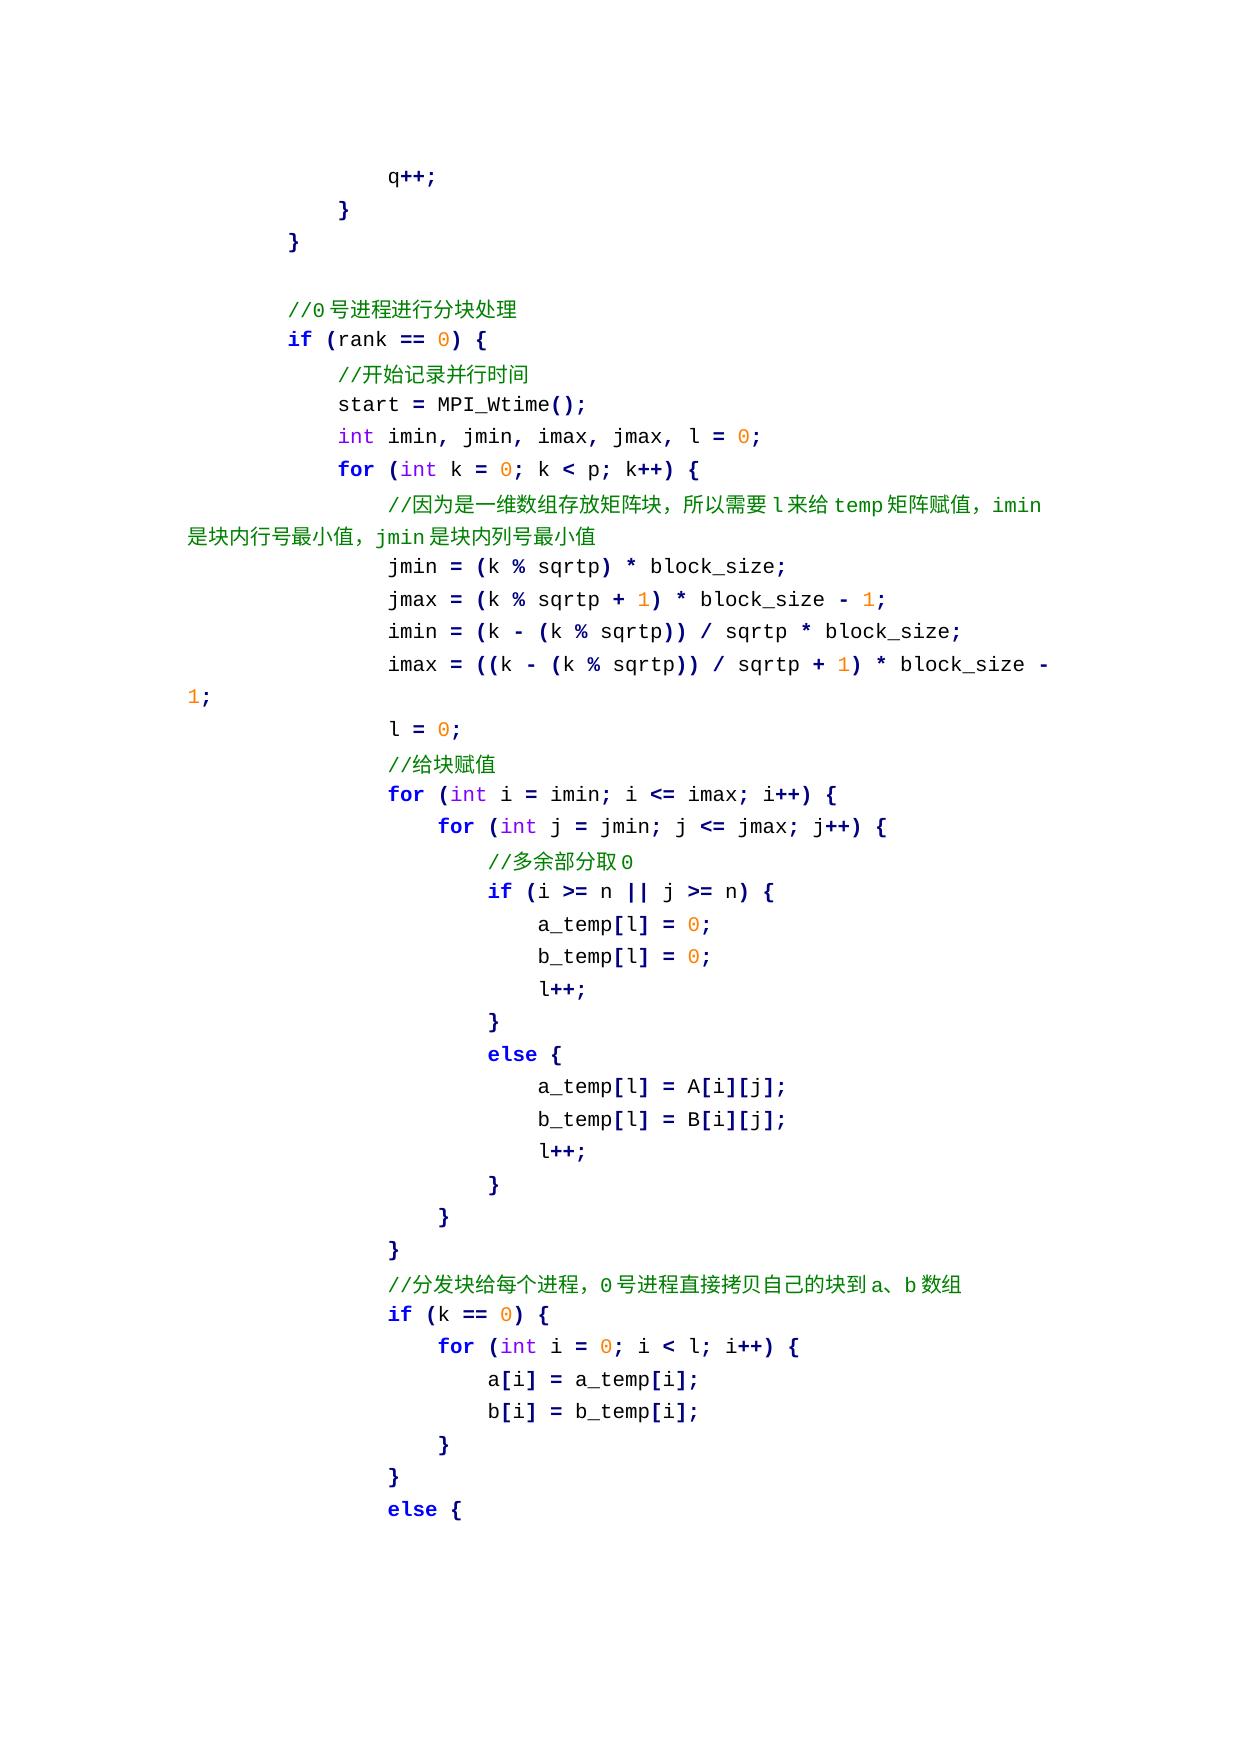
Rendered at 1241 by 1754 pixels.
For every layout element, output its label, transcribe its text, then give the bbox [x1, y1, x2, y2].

text for (int i = imin; i <= imax; i++) { [187, 779, 1053, 812]
text a_temp[l] = A[i][j]; [187, 1072, 1053, 1104]
text if (k == 0) { [187, 1299, 1053, 1332]
text if (rank == 0) { [187, 324, 1053, 357]
text else { [187, 1039, 1053, 1072]
text q++; [187, 162, 1053, 194]
text //分发块给每个进程，0号进程直接拷贝自己的块到a、b数组 [187, 1267, 1053, 1299]
text } [187, 1234, 1053, 1267]
text int imin, jmin, imax, jmax, l = 0; [187, 422, 1053, 454]
text imin = (k - (k % sqrtp)) / sqrtp * block_size; [187, 617, 1053, 649]
text //开始记录并行时间 [187, 357, 1053, 389]
text start = MPI_Wtime(); [187, 389, 1053, 422]
text b_temp[l] = 0; [187, 942, 1053, 974]
text else { [187, 1494, 1053, 1527]
text jmax = (k % sqrtp + 1) * block_size - 1; [187, 584, 1053, 617]
text a[i] = a_temp[i]; [187, 1364, 1053, 1397]
text } [187, 227, 1053, 259]
text l++; [187, 1137, 1053, 1169]
text jmin = (k % sqrtp) * block_size; [187, 552, 1053, 584]
text for (int k = 0; k < p; k++) { [187, 454, 1053, 487]
text //0号进程进行分块处理 [187, 292, 1053, 324]
text a_temp[l] = 0; [187, 909, 1053, 942]
text b[i] = b_temp[i]; [187, 1397, 1053, 1429]
text l = 0; [187, 714, 1053, 747]
text //给块赋值 [187, 747, 1053, 779]
text imax = ((k - (k % sqrtp)) / sqrtp + 1) * block_size - 1; [187, 649, 1053, 714]
text for (int i = 0; i < l; i++) { [187, 1332, 1053, 1364]
text l++; [187, 974, 1053, 1007]
text for (int j = jmin; j <= jmax; j++) { [187, 812, 1053, 844]
text } [187, 194, 1053, 227]
text if (i >= n || j >= n) { [187, 877, 1053, 909]
text //多余部分取0 [187, 844, 1053, 877]
text } [187, 1202, 1053, 1234]
text } [187, 1429, 1053, 1462]
text } [187, 1169, 1053, 1202]
text b_temp[l] = B[i][j]; [187, 1104, 1053, 1137]
text } [187, 1007, 1053, 1039]
text //因为是一维数组存放矩阵块，所以需要l来给temp矩阵赋值，imin是块内行号最小值，jmin是块内列号最小值 [187, 487, 1053, 552]
text } [187, 1462, 1053, 1494]
